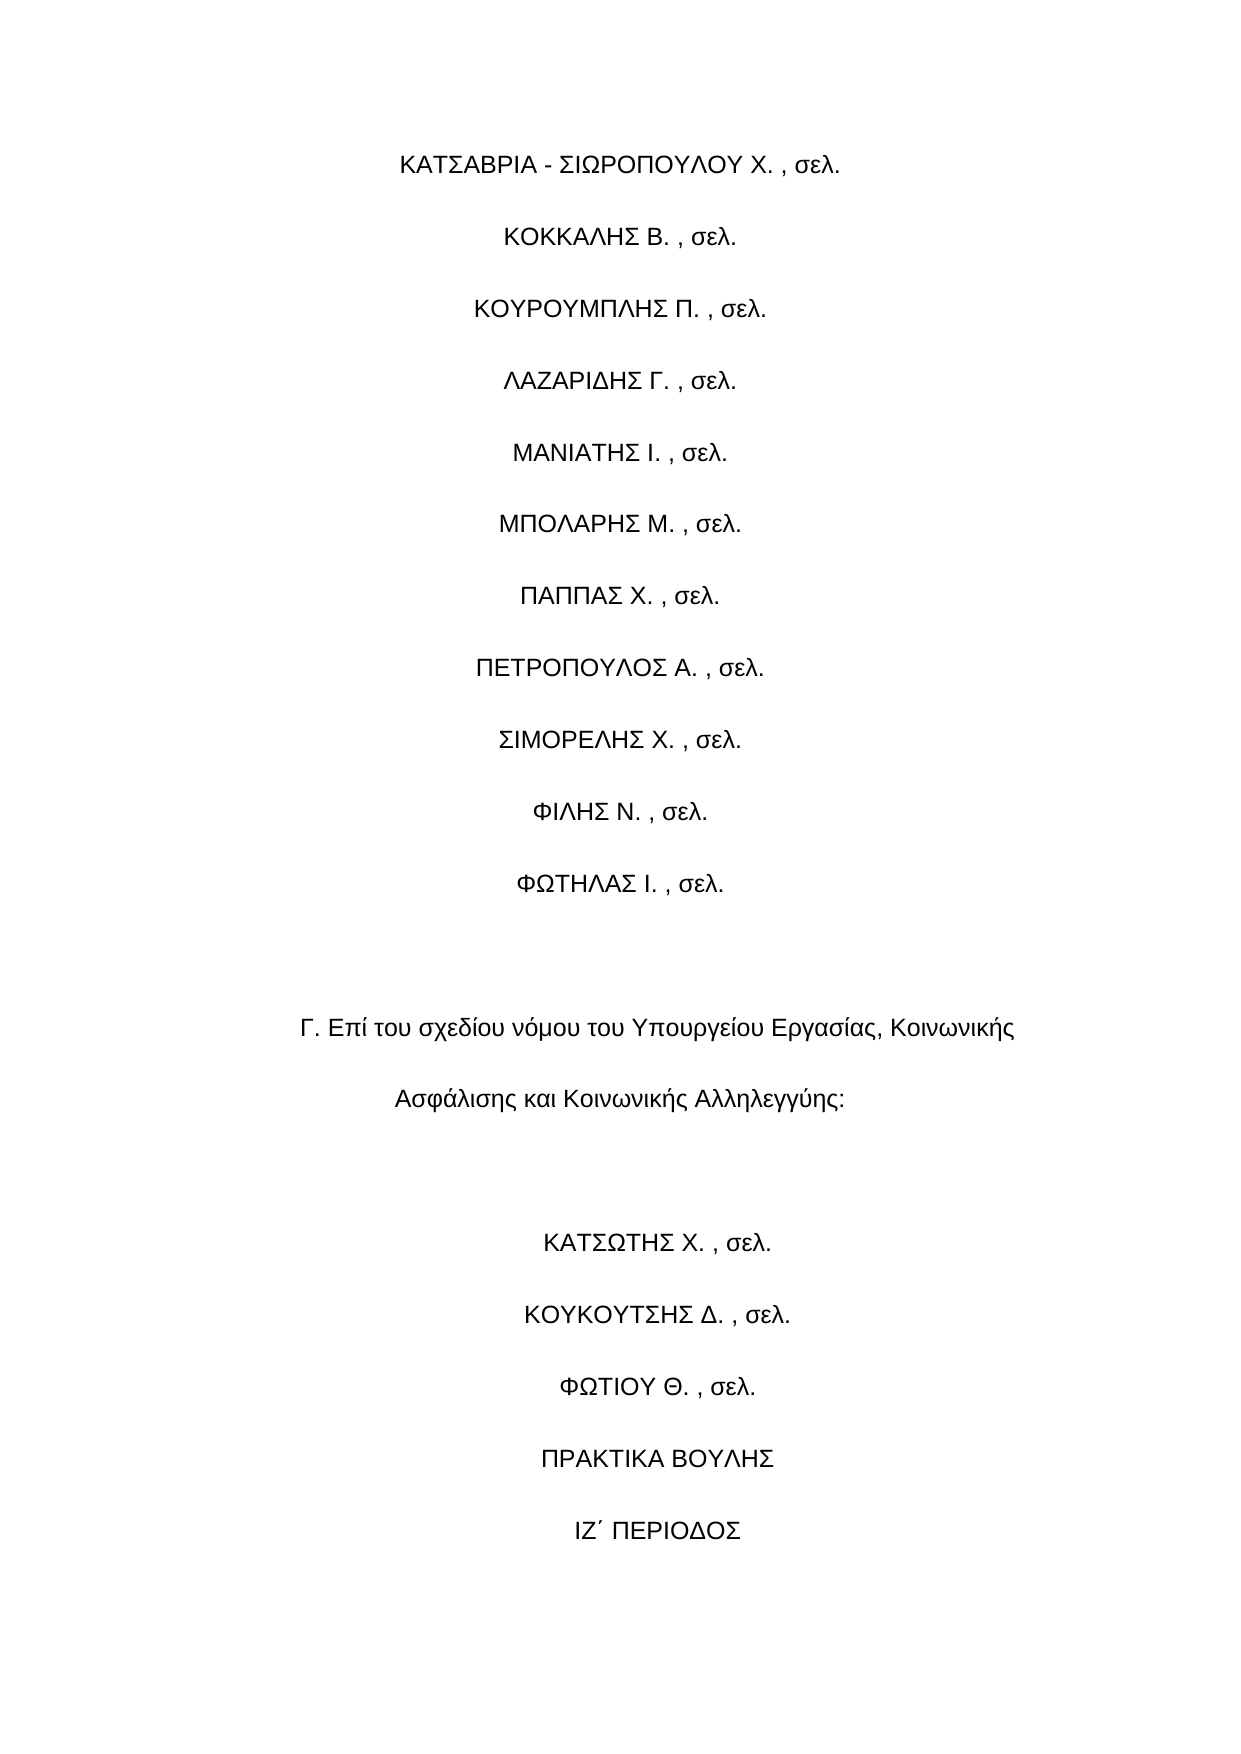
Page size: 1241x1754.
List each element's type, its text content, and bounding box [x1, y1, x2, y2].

text ΚΑΤΣΩΤΗΣ Χ. , σελ. [187, 1228, 1053, 1257]
text ΦΩΤΙΟΥ Θ. , σελ. [187, 1372, 1053, 1401]
text ΚΟΥΚΟΥΤΣΗΣ Δ. , σελ. [187, 1300, 1053, 1329]
text ΠΡΑΚΤΙΚΑ ΒΟΥΛΗΣ [187, 1444, 1053, 1472]
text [187, 150, 1053, 969]
text Γ. Επί του σχεδίου νόμου του Υπουργείου Εργασίας, Κοινωνικής Ασφάλισης και Κοινωνικής Αλληλεγγύης: [187, 1012, 1053, 1113]
text ΙΖ΄ ΠΕΡΙΟΔΟΣ [187, 1516, 1053, 1544]
